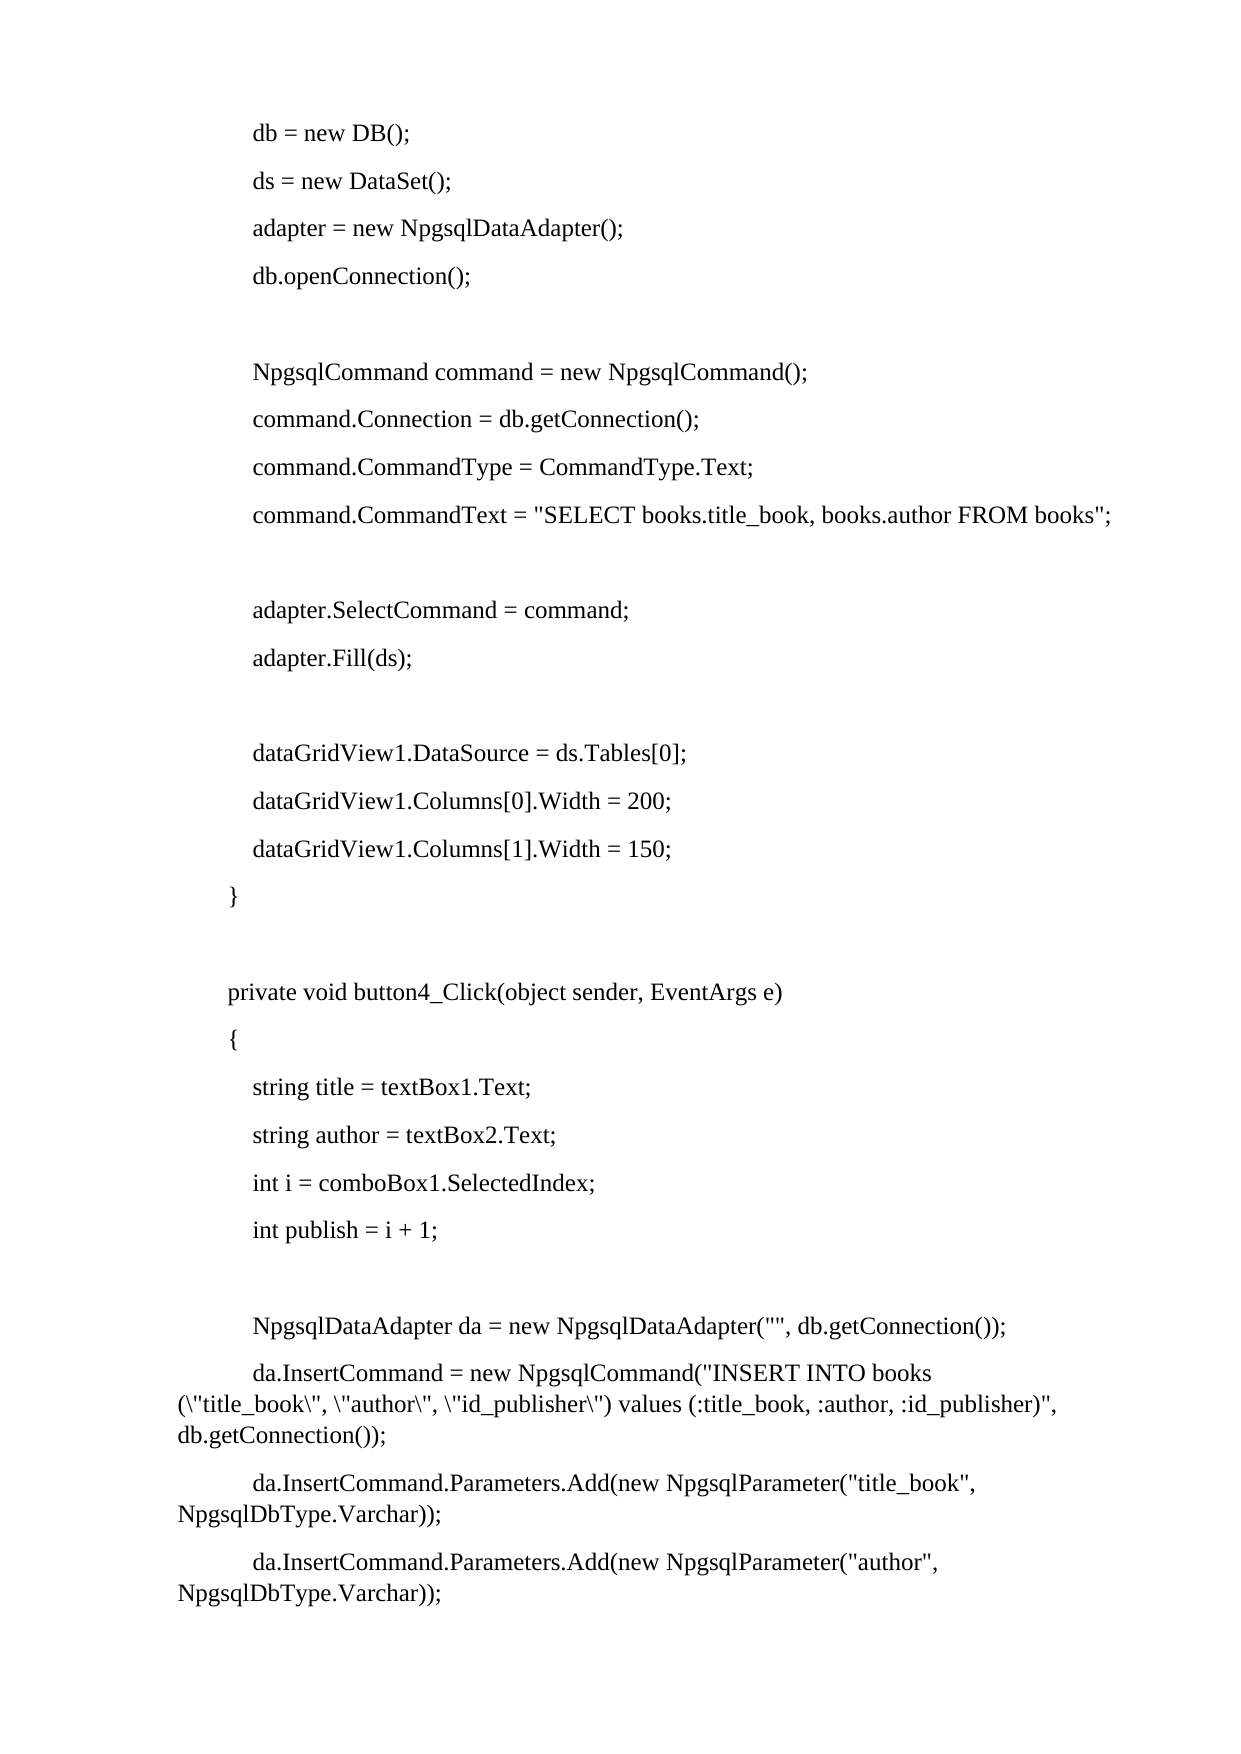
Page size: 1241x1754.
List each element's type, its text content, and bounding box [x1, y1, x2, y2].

text ds = new DataSet(); [177, 166, 1152, 194]
text int publish = i + 1; [177, 1215, 1152, 1244]
text dataGridView1.DataSource = ds.Tables[0]; [177, 738, 1152, 767]
text dataGridView1.Columns[1].Width = 150; [177, 834, 1152, 862]
text da.InsertCommand.Parameters.Add(new NpgsqlParameter("author", NpgsqlDbType.Varchar)); [177, 1547, 1152, 1607]
text string author = textBox2.Text; [177, 1120, 1152, 1149]
text da.InsertCommand = new NpgsqlCommand("INSERT INTO books (\"title_book\", \"author\", \"id_publisher\") values (:title_book, :author, :id_publisher)", db.getConnection()); [177, 1358, 1152, 1449]
text int i = comboBox1.SelectedIndex; [177, 1168, 1152, 1196]
text da.InsertCommand.Parameters.Add(new NpgsqlParameter("title_book", NpgsqlDbType.Varchar)); [177, 1468, 1152, 1528]
text db.openConnection(); [177, 261, 1152, 290]
text NpgsqlDataAdapter da = new NpgsqlDataAdapter("", db.getConnection()); [177, 1311, 1152, 1339]
text { [177, 1024, 1152, 1053]
text adapter = new NpgsqlDataAdapter(); [177, 213, 1152, 242]
text private void button4_Click(object sender, EventArgs e) [177, 977, 1152, 1006]
text command.CommandText = "SELECT books.title_book, books.author FROM books"; [177, 500, 1152, 528]
text string title = textBox1.Text; [177, 1072, 1152, 1101]
text adapter.Fill(ds); [177, 643, 1152, 672]
text } [177, 881, 1152, 910]
text command.CommandType = CommandType.Text; [177, 452, 1152, 481]
text db = new DB(); [177, 118, 1152, 147]
text adapter.SelectCommand = command; [177, 595, 1152, 624]
text command.Connection = db.getConnection(); [177, 404, 1152, 433]
text dataGridView1.Columns[0].Width = 200; [177, 786, 1152, 815]
text NpgsqlCommand command = new NpgsqlCommand(); [177, 357, 1152, 385]
